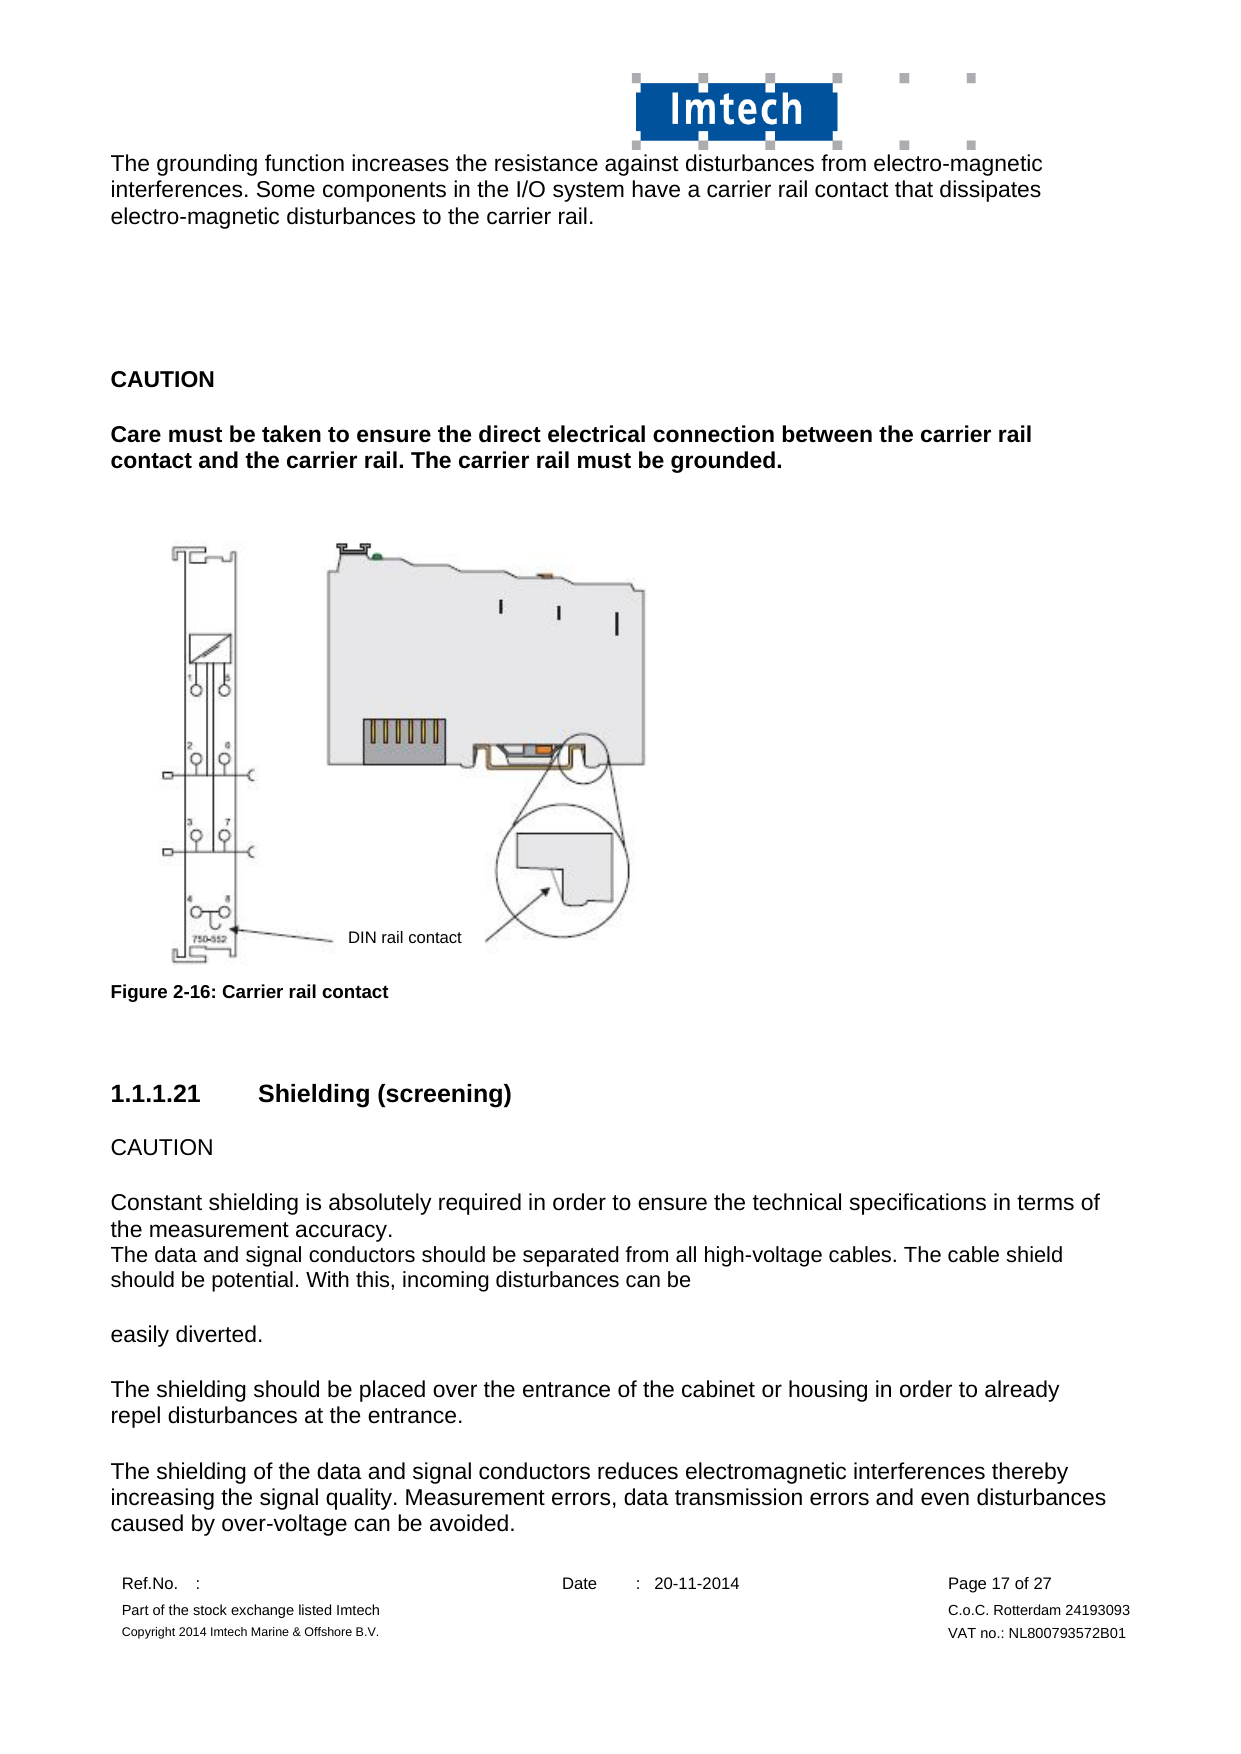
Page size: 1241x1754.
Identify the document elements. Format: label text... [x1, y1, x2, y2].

text DIN rail contact [348, 928, 1111, 947]
text The shielding of the data and signal conductors reduces electromagnetic interferences thereby increasing the signal quality. Measurement errors, data transmission errors and even disturbances caused by over-voltage can be avoided. [110, 1458, 1111, 1537]
text CAUTION [110, 1134, 1111, 1160]
text CAUTION [110, 366, 1111, 392]
text The data and signal conductors should be separated from all high-voltage cables. The cable shield should be potential. With this, incoming disturbances can be [110, 1242, 1111, 1292]
text The shielding should be placed over the entrance of the cabinet or housing in order to already repel disturbances at the entrance. [110, 1376, 1111, 1429]
text easily diverted. [110, 1321, 1111, 1347]
text Constant shielding is absolutely required in order to ensure the technical specifications in terms of the measurement accuracy. [110, 1189, 1111, 1242]
picture [147, 528, 672, 980]
text Care must be taken to ensure the direct electrical connection between the carrier rail contact and the carrier rail. The carrier rail must be grounded. [110, 421, 1111, 473]
subtitle Shielding (screening) [110, 1079, 1111, 1107]
text The grounding function increases the resistance against disturbances from electro-magnetic interferences. Some components in the I/O system have a carrier rail contact that dissipates electro-magnetic disturbances to the carrier rail. [110, 150, 1111, 229]
picture [631, 73, 976, 150]
